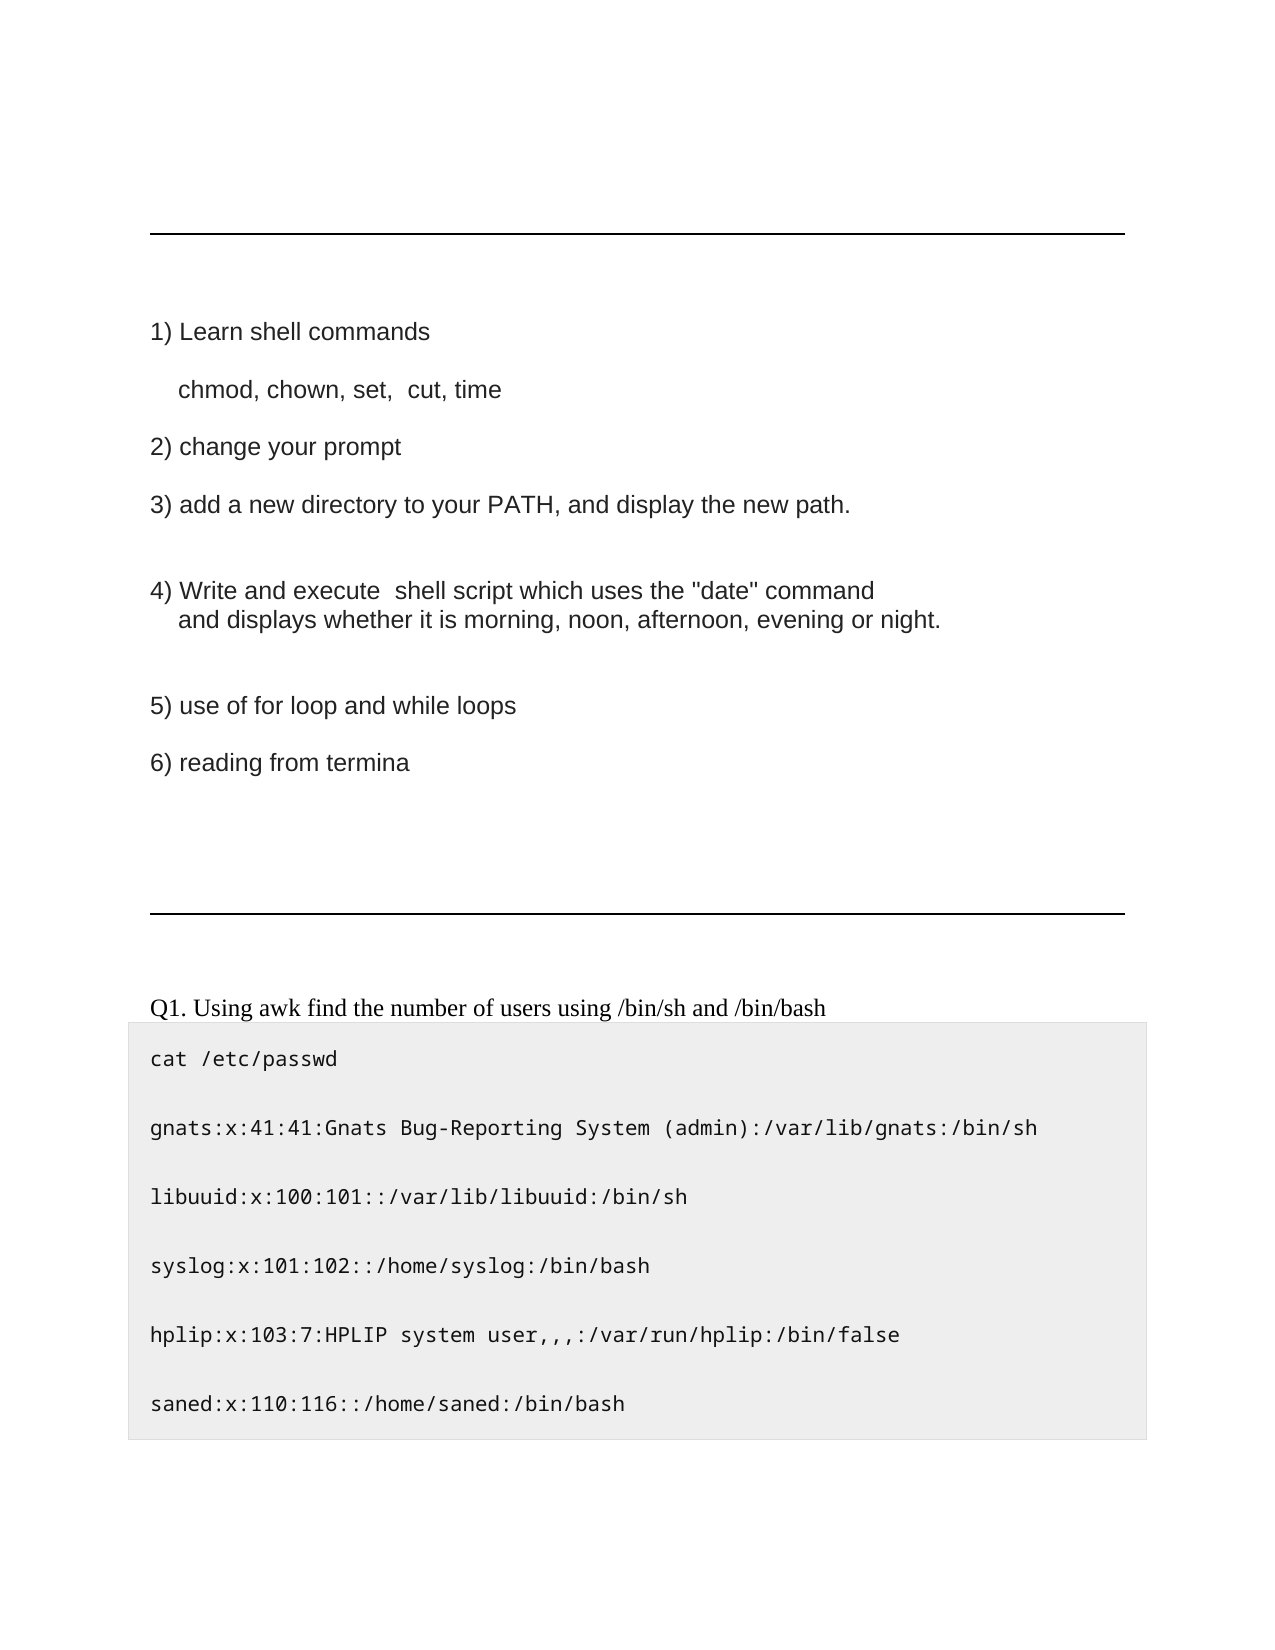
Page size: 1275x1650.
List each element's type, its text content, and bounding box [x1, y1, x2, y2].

text saned:x:110:116::/home/saned:/bin/bash [129, 1367, 1146, 1439]
text 4) Write and execute shell script which uses the "date" command [150, 576, 1125, 605]
text 5) use of for loop and while loops [150, 691, 1125, 720]
text 3) add a new directory to your PATH, and display the new path. [150, 490, 1125, 518]
text syslog:x:101:102::/home/syslog:/bin/bash [129, 1229, 1146, 1280]
text Q1. Using awk find the number of users using /bin/sh and /bin/bash [150, 993, 1125, 1022]
text chmod, chown, set, cut, time [150, 375, 1125, 403]
text 1) Learn shell commands [150, 317, 1125, 346]
text 6) reading from termina [150, 748, 1125, 777]
text hplip:x:103:7:HPLIP system user,,,:/var/run/hplip:/bin/false [129, 1298, 1146, 1349]
text 2) change your prompt [150, 432, 1125, 461]
text libuuid:x:100:101::/var/lib/libuuid:/bin/sh [129, 1160, 1146, 1211]
text gnats:x:41:41:Gnats Bug-Reporting System (admin):/var/lib/gnats:/bin/sh [129, 1091, 1146, 1142]
text and displays whether it is morning, noon, afternoon, evening or night. [150, 605, 1125, 633]
text cat /etc/passwd [129, 1023, 1146, 1072]
